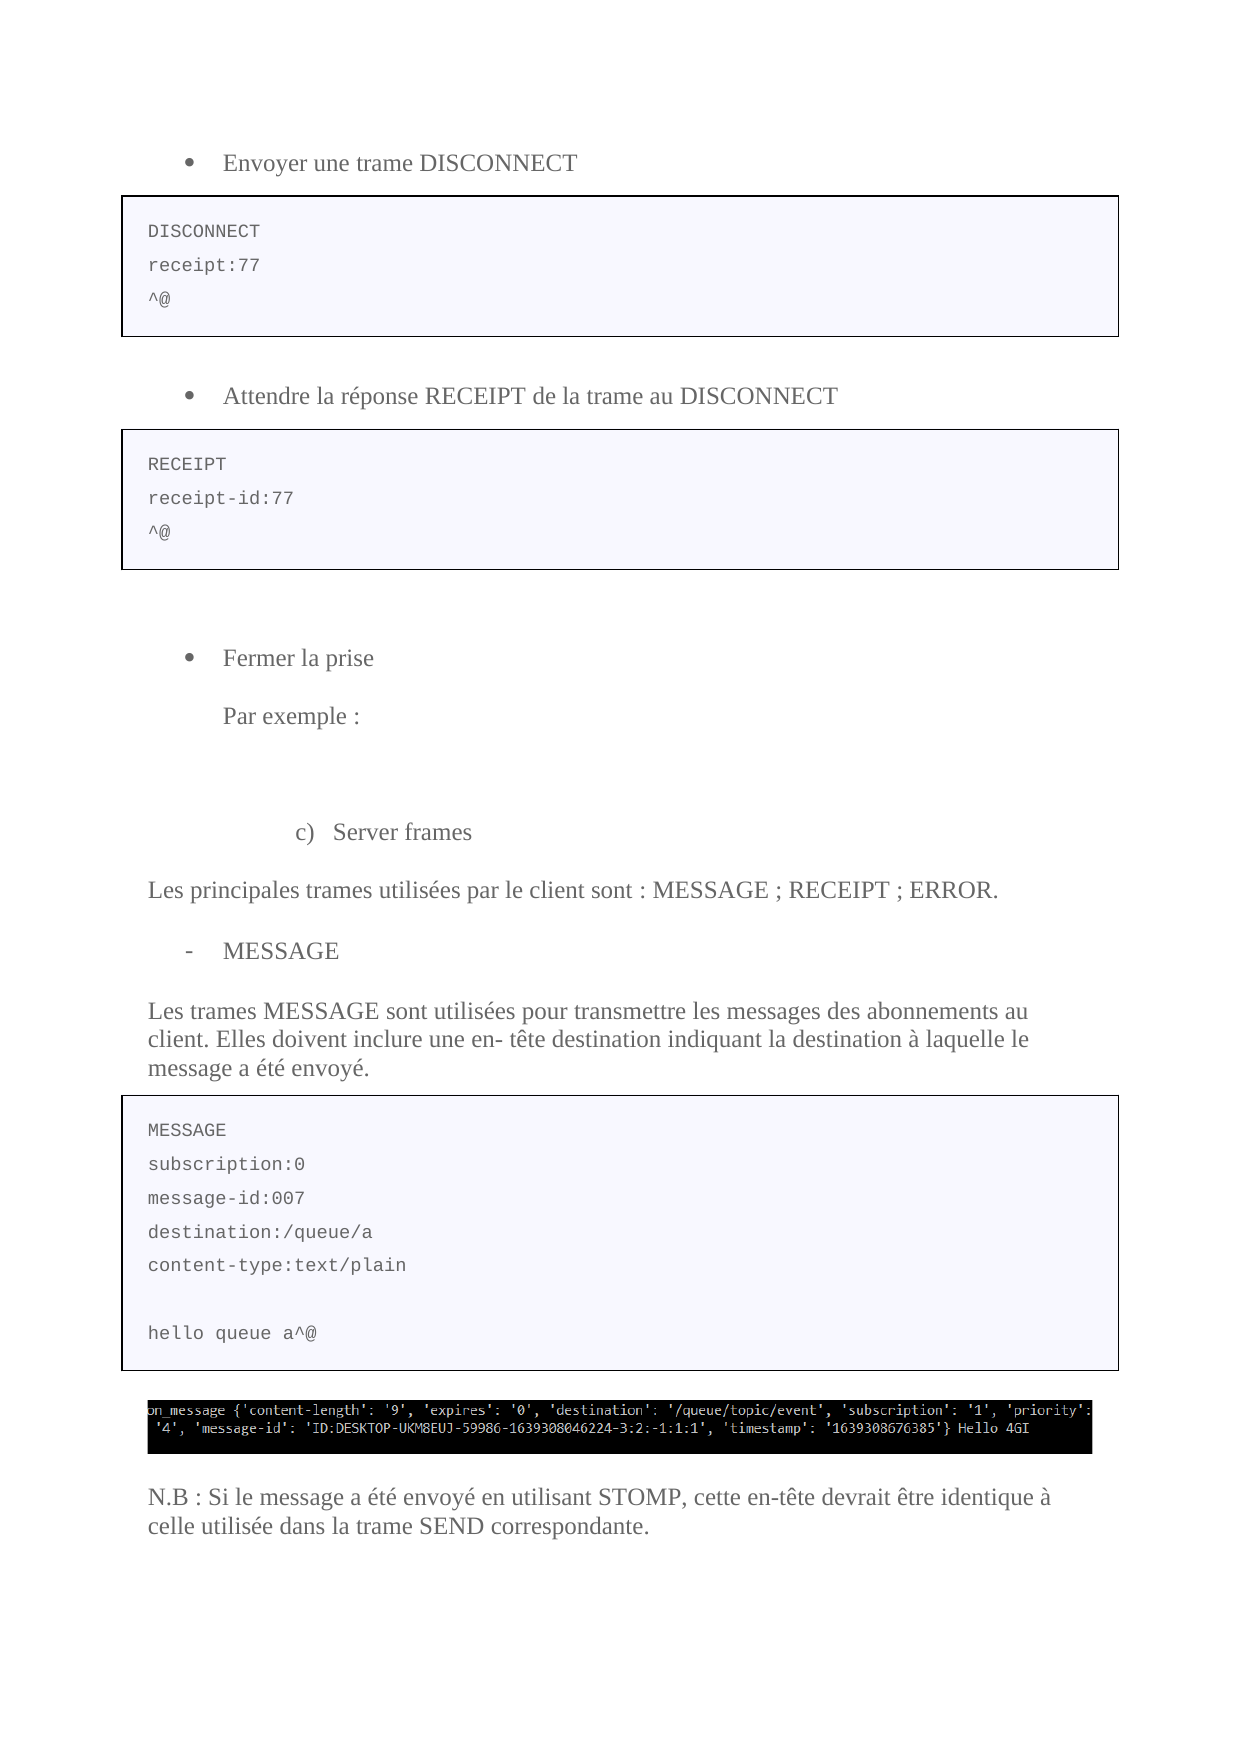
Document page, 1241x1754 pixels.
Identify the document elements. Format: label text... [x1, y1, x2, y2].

list Envoyer une trame DISCONNECT [185, 148, 1093, 176]
text ^@ [123, 496, 1118, 569]
list Server frames [295, 817, 1093, 846]
text MESSAGE [123, 1096, 1118, 1128]
text DISCONNECT [123, 197, 1118, 229]
list MESSAGE [185, 933, 1093, 967]
text Par exemple : [223, 701, 1093, 730]
text subscription:0 [123, 1128, 1118, 1162]
picture [147, 1400, 1093, 1454]
text message-id:007 [123, 1162, 1118, 1196]
text Les principales trames utilisées par le client sont : MESSAGE ; RECEIPT ; ERROR. [148, 875, 1093, 903]
list Fermer la prise [185, 643, 1093, 672]
text receipt:77 [123, 229, 1118, 263]
list Attendre la réponse RECEIPT de la trame au DISCONNECT [185, 381, 1093, 409]
text ^@ [123, 263, 1118, 336]
text Les trames MESSAGE sont utilisées pour transmettre les messages des abonnements au client. Elles doivent inclure une en- tête destination indiquant la destination à laquelle le message a été envoyé. [148, 996, 1093, 1082]
text receipt-id:77 [123, 462, 1118, 496]
text N.B : Si le message a été envoyé en utilisant STOMP, cette en-tête devrait être identique à celle utilisée dans la trame SEND correspondante. [148, 1482, 1093, 1540]
text hello queue a^@ [123, 1297, 1118, 1370]
text RECEIPT [123, 430, 1118, 462]
text content-type:text/plain [123, 1229, 1118, 1263]
text destination:/queue/a [123, 1196, 1118, 1229]
